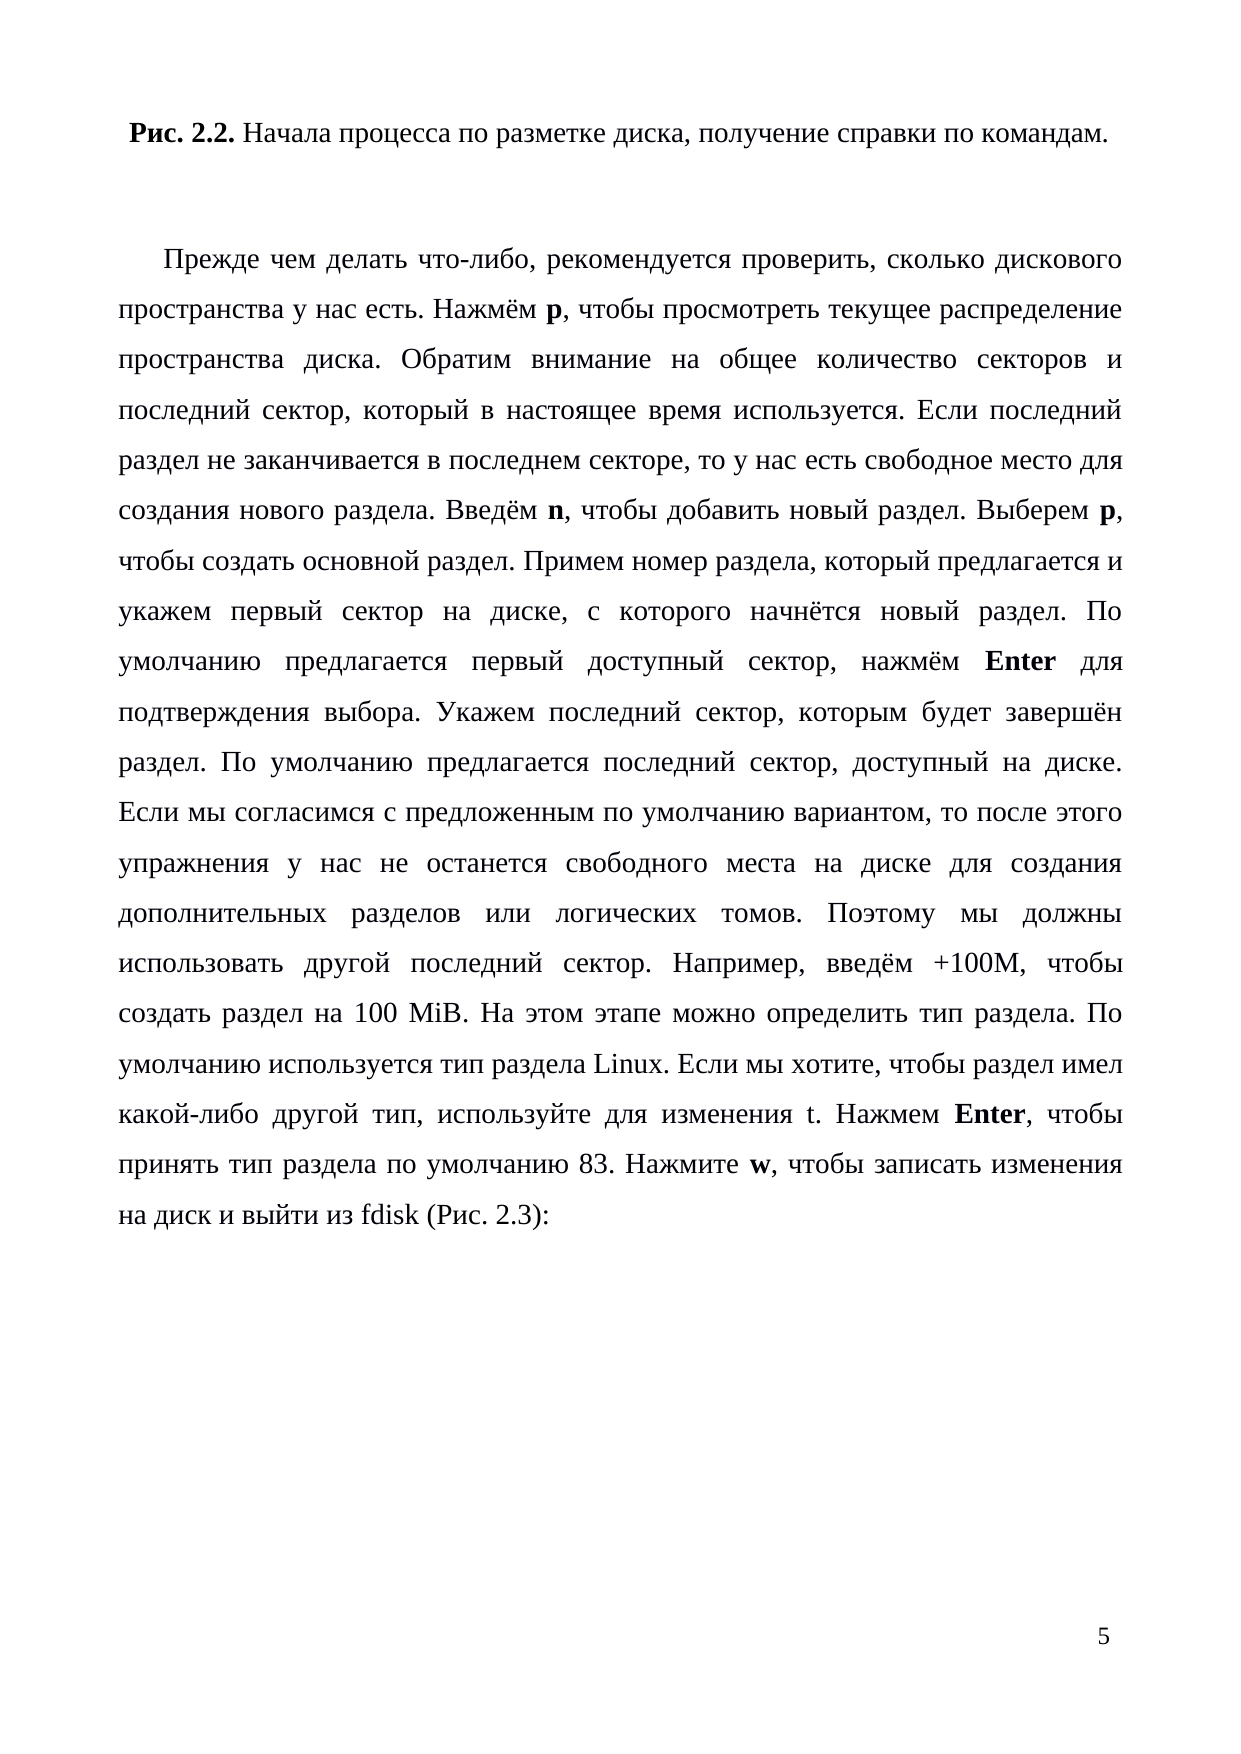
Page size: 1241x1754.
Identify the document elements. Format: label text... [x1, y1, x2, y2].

text Прежде чем делать что-либо, рекомендуется проверить, сколько дискового пространства у нас есть. Нажмём p, чтобы просмотреть текущее распределение пространства диска. Обратим внимание на общее количество секторов и последний сектор, который в настоящее время используется. Если последний раздел не заканчивается в последнем секторе, то у нас есть свободное место для создания нового раздела. Введём n, чтобы добавить новый раздел. Выберем p, чтобы создать основной раздел. Примем номер раздела, который предлагается и укажем первый сектор на диске, с которого начнётся новый раздел. По умолчанию предлагается первый доступный сектор, нажмём Enter для подтверждения выбора. Укажем последний сектор, которым будет завершён раздел. По умолчанию предлагается последний сектор, доступный на диске. Если мы согласимся с предложенным по умолчанию вариантом, то после этого упражнения у нас не останется свободного места на диске для создания дополнительных разделов или логических томов. Поэтому мы должны использовать другой последний сектор. Например, введём +100M, чтобы создать раздел на 100 MiB. На этом этапе можно определить тип раздела. По умолчанию используется тип раздела Linux. Если мы хотите, чтобы раздел имел какой-либо другой тип, используйте для изменения t. Нажмем Enter, чтобы принять тип раздела по умолчанию 83. Нажмите w, чтобы записать изменения на диск и выйти из fdisk (Рис. 2.3): [118, 241, 1123, 1230]
text Рис. 2.2. Начала процесса по разметке диска, получение справки по командам. [129, 115, 1181, 149]
